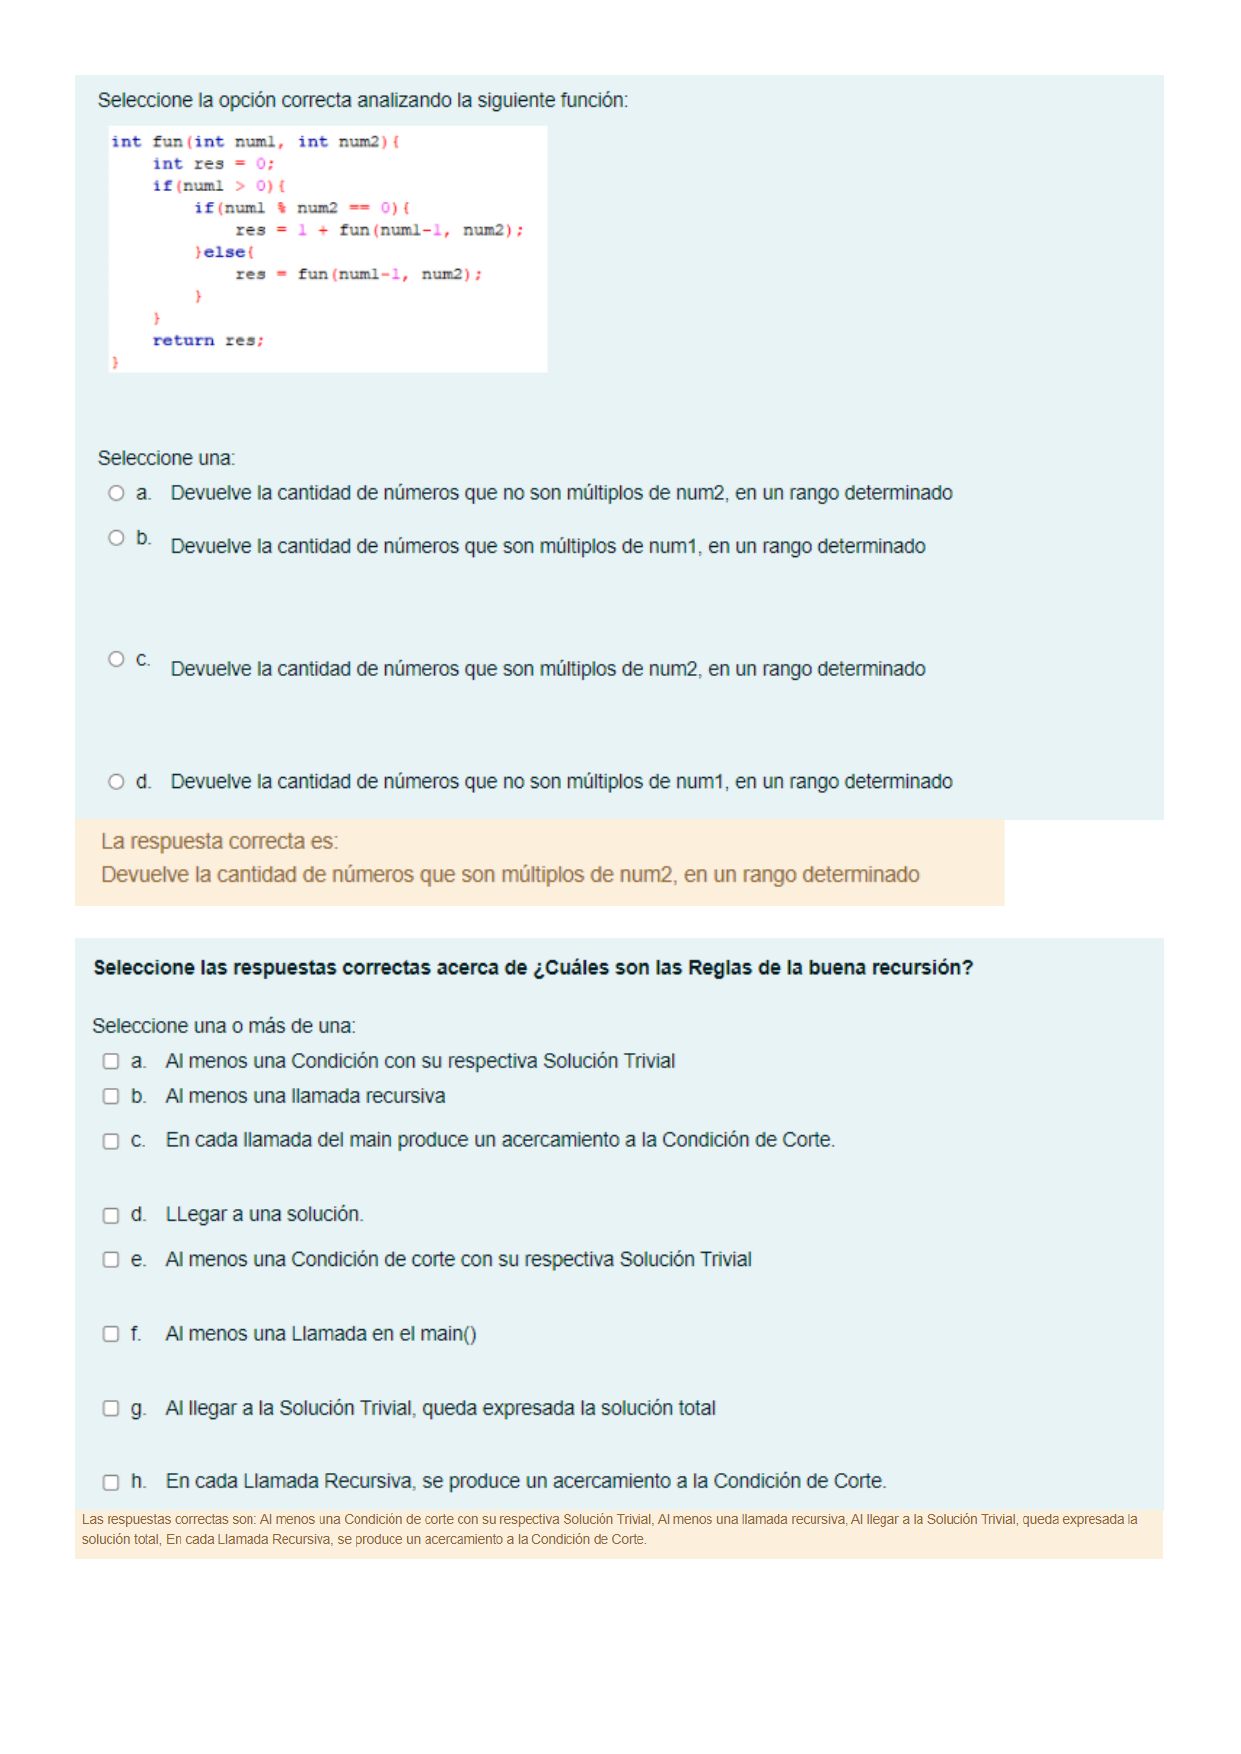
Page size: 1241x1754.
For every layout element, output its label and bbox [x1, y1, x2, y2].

picture [75, 931, 1165, 1559]
picture [75, 75, 1164, 906]
